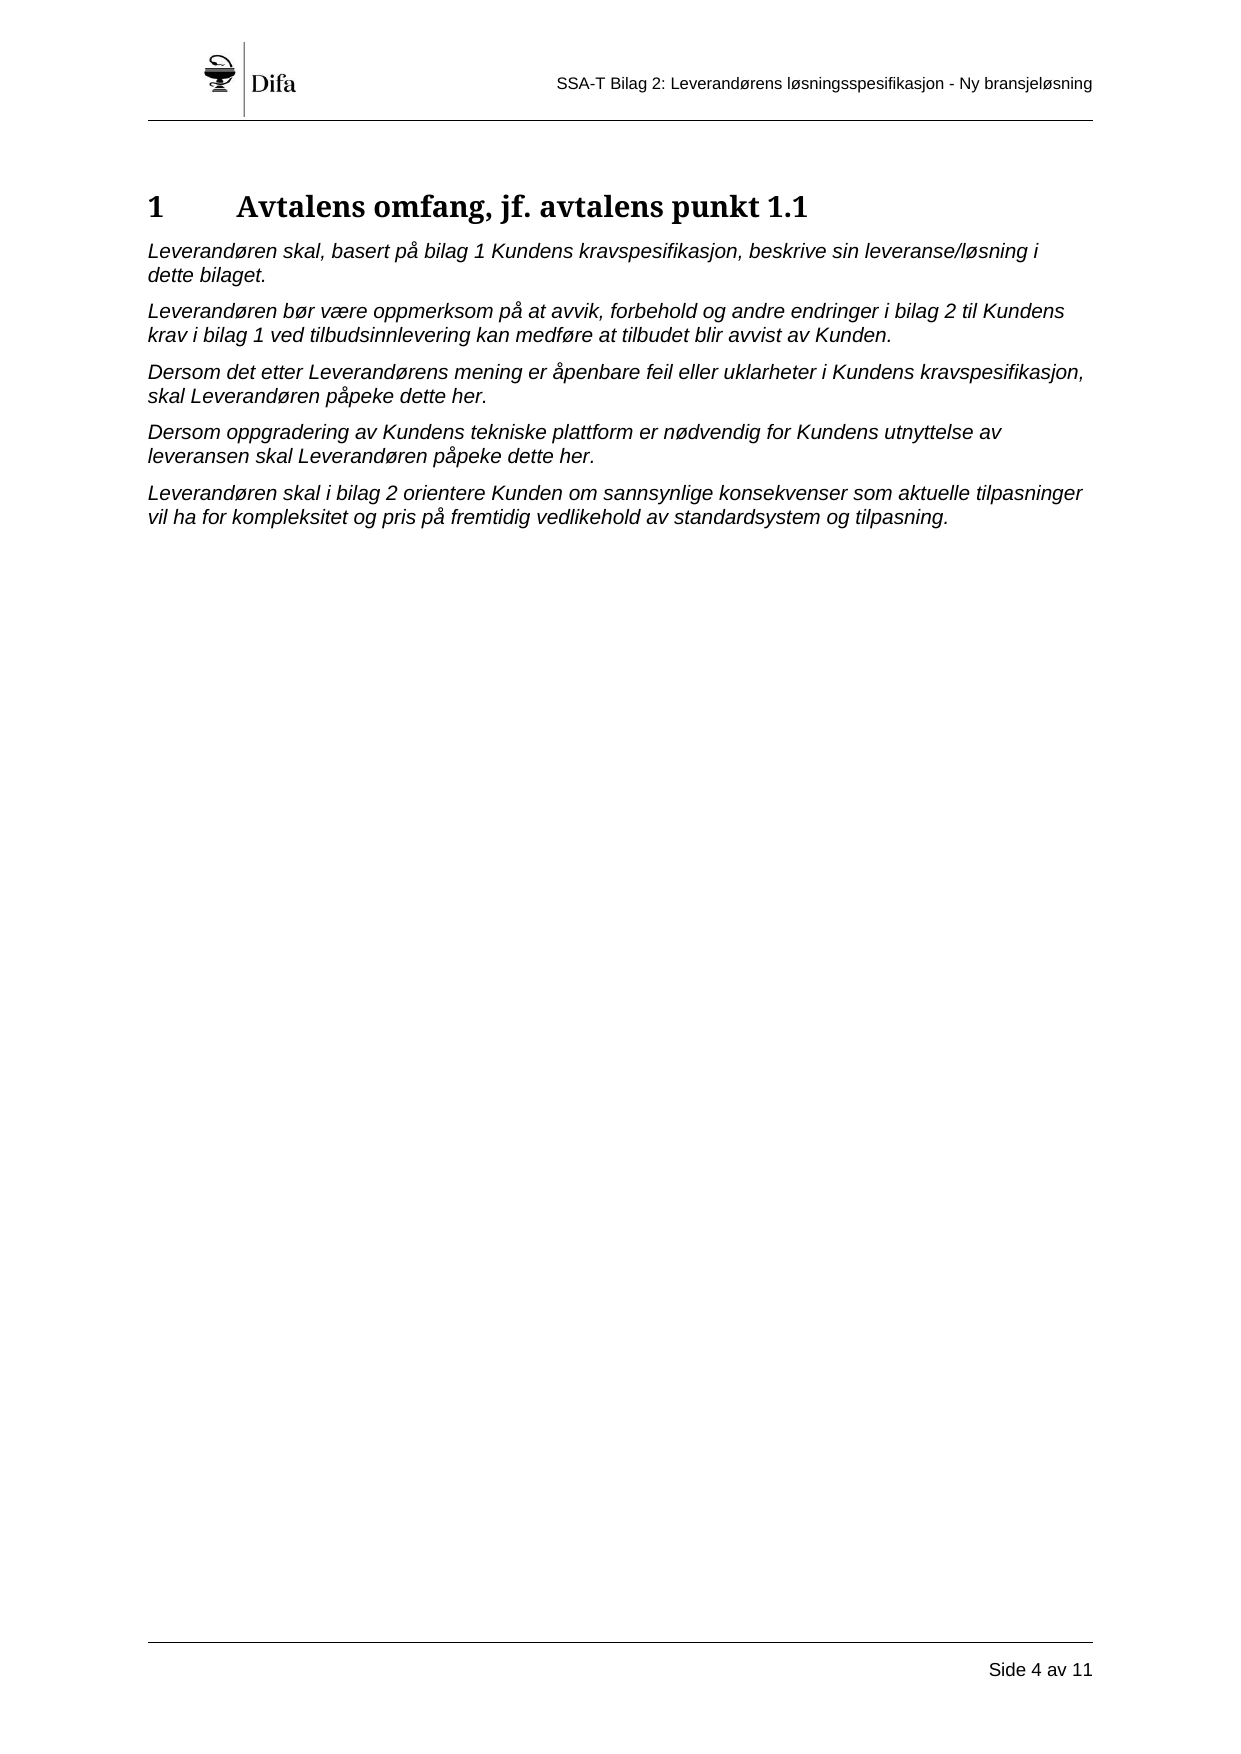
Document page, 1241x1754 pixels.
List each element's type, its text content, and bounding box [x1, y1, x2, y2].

text Dersom det etter Leverandørens mening er åpenbare feil eller uklarheter i Kundens kravspesifikasjon, skal Leverandøren påpeke dette her. [148, 360, 1093, 408]
subtitle Avtalens omfang, jf. avtalens punkt 1.1 [148, 187, 1093, 226]
text Leverandøren skal i bilag 2 orientere Kunden om sannsynlige konsekvenser som aktuelle tilpasninger vil ha for kompleksitet og pris på fremtidig vedlikehold av standardsystem og tilpasning. [148, 481, 1093, 528]
text Dersom oppgradering av Kundens tekniske plattform er nødvendig for Kundens utnyttelse av leveransen skal Leverandøren påpeke dette her. [148, 420, 1093, 468]
text Leverandøren skal, basert på bilag 1 Kundens kravspesifikasjon, beskrive sin leveranse/løsning i dette bilaget. [148, 239, 1093, 287]
picture [204, 42, 297, 117]
text Leverandøren bør være oppmerksom på at avvik, forbehold og andre endringer i bilag 2 til Kundens krav i bilag 1 ved tilbudsinnlevering kan medføre at tilbudet blir avvist av Kunden. [148, 299, 1093, 347]
